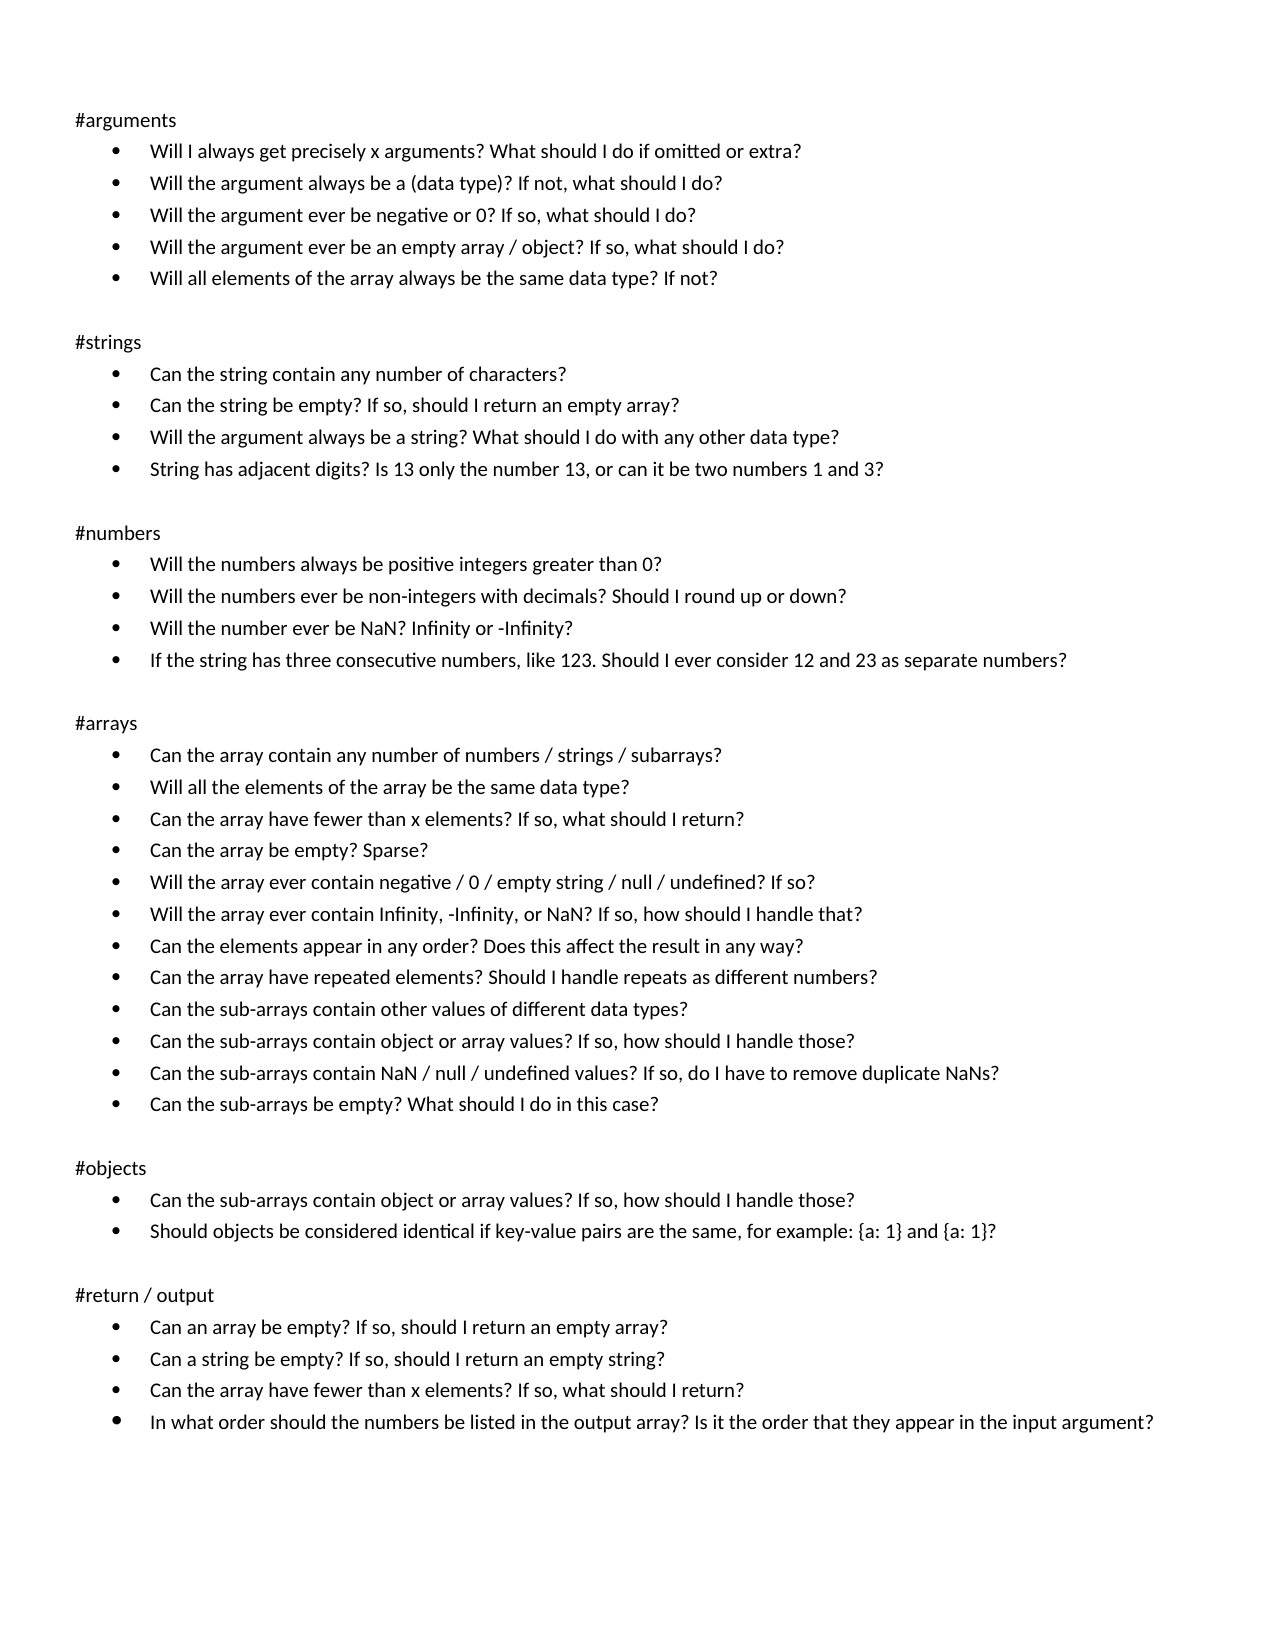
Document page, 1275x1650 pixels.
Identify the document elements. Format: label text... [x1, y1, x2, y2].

text #arrays [75, 710, 1200, 736]
list Can the sub-arrays contain NaN / null / undefined values? If so, do I have to remove duplicate NaNs? [112, 1060, 1200, 1085]
list Will the array ever contain negative / 0 / empty string / null / undefined? If so? [112, 869, 1200, 895]
list Can the elements appear in any order? Does this affect the result in any way? [112, 933, 1200, 958]
text #objects [75, 1155, 1200, 1181]
list Can an array be empty? If so, should I return an empty array? [112, 1314, 1200, 1339]
text #strings [75, 329, 1200, 354]
list Will the argument ever be negative or 0? If so, what should I do? [112, 202, 1200, 227]
list Will the argument always be a string? What should I do with any other data type? [112, 424, 1200, 450]
list Will I always get precisely x arguments? What should I do if omitted or extra? [112, 138, 1200, 164]
list Can the array be empty? Sparse? [112, 837, 1200, 863]
list Will all the elements of the array be the same data type? [112, 774, 1200, 799]
list Can a string be empty? If so, should I return an empty string? [112, 1346, 1200, 1371]
list If the string has three consecutive numbers, like 123. Should I ever consider 12 and 23 as separate numbers? [112, 647, 1200, 672]
list Can the sub-arrays be empty? What should I do in this case? [112, 1092, 1200, 1117]
list Can the array have fewer than x elements? If so, what should I return? [112, 1378, 1200, 1403]
list Can the string be empty? If so, should I return an empty array? [112, 393, 1200, 418]
list Should objects be considered identical if key-value pairs are the same, for example: {a: 1} and {a: 1}? [112, 1219, 1200, 1244]
list Can the sub-arrays contain other values of different data types? [112, 996, 1200, 1022]
list Will the array ever contain Infinity, -Infinity, or NaN? If so, how should I handle that? [112, 901, 1200, 926]
list Can the array contain any number of numbers / strings / subarrays? [112, 742, 1200, 768]
list Will the numbers ever be non-integers with decimals? Should I round up or down? [112, 583, 1200, 609]
list In what order should the numbers be listed in the output array? Is it the order that they appear in the input argument? [112, 1409, 1200, 1435]
list String has adjacent digits? Is 13 only the number 13, or can it be two numbers 1 and 3? [112, 456, 1200, 482]
list Can the sub-arrays contain object or array values? If so, how should I handle those? [112, 1187, 1200, 1212]
list Can the sub-arrays contain object or array values? If so, how should I handle those? [112, 1028, 1200, 1053]
list Will the argument always be a (data type)? If not, what should I do? [112, 170, 1200, 196]
text #return / output [75, 1282, 1200, 1308]
text #numbers [75, 520, 1200, 545]
text #arguments [75, 107, 1200, 132]
list Will the numbers always be positive integers greater than 0? [112, 552, 1200, 577]
list Will the argument ever be an empty array / object? If so, what should I do? [112, 234, 1200, 259]
list Can the array have fewer than x elements? If so, what should I return? [112, 806, 1200, 831]
list Will all elements of the array always be the same data type? If not? [112, 266, 1200, 291]
list Can the string contain any number of characters? [112, 361, 1200, 386]
list Can the array have repeated elements? Should I handle repeats as different numbers? [112, 964, 1200, 990]
list Will the number ever be NaN? Infinity or -Infinity? [112, 615, 1200, 641]
